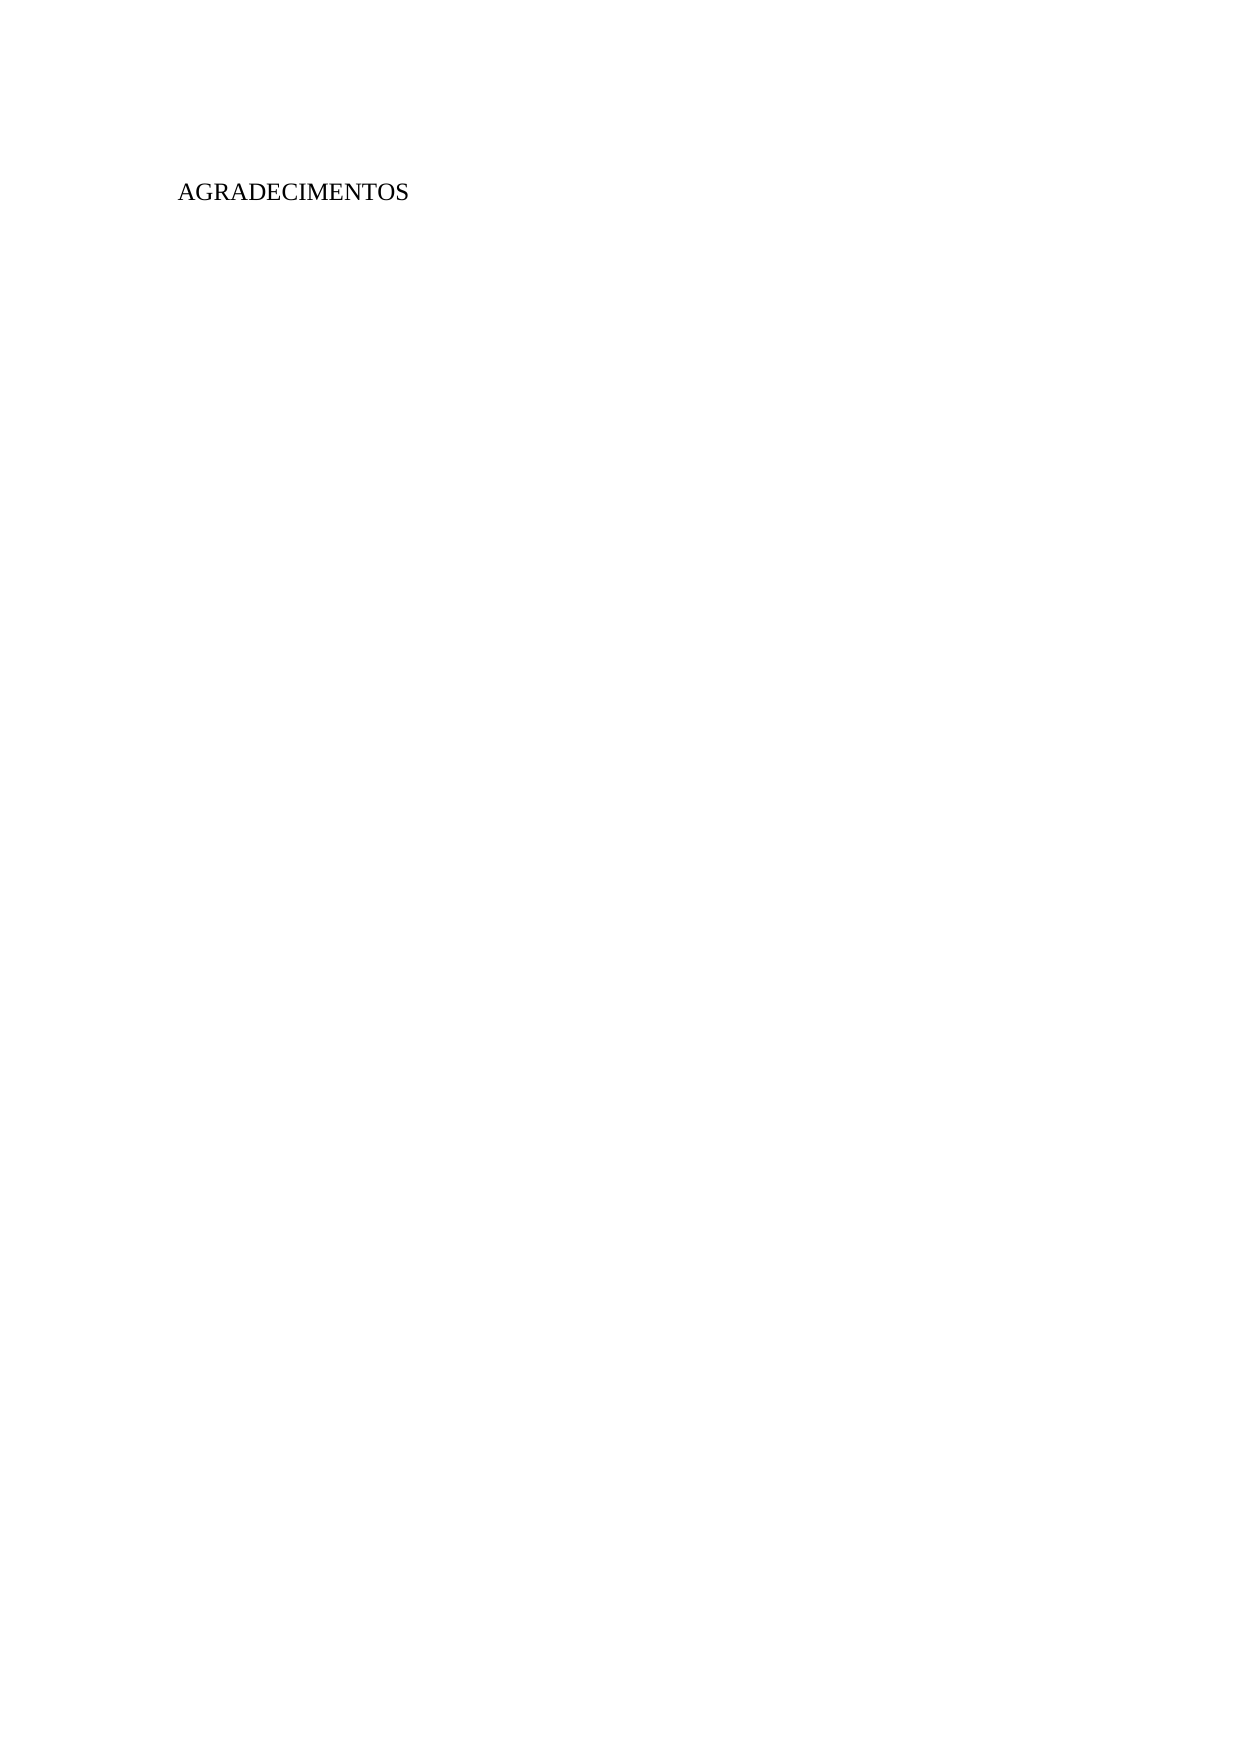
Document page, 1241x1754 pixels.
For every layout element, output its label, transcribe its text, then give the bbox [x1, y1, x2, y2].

text AGRADECIMENTOS [177, 177, 1122, 206]
